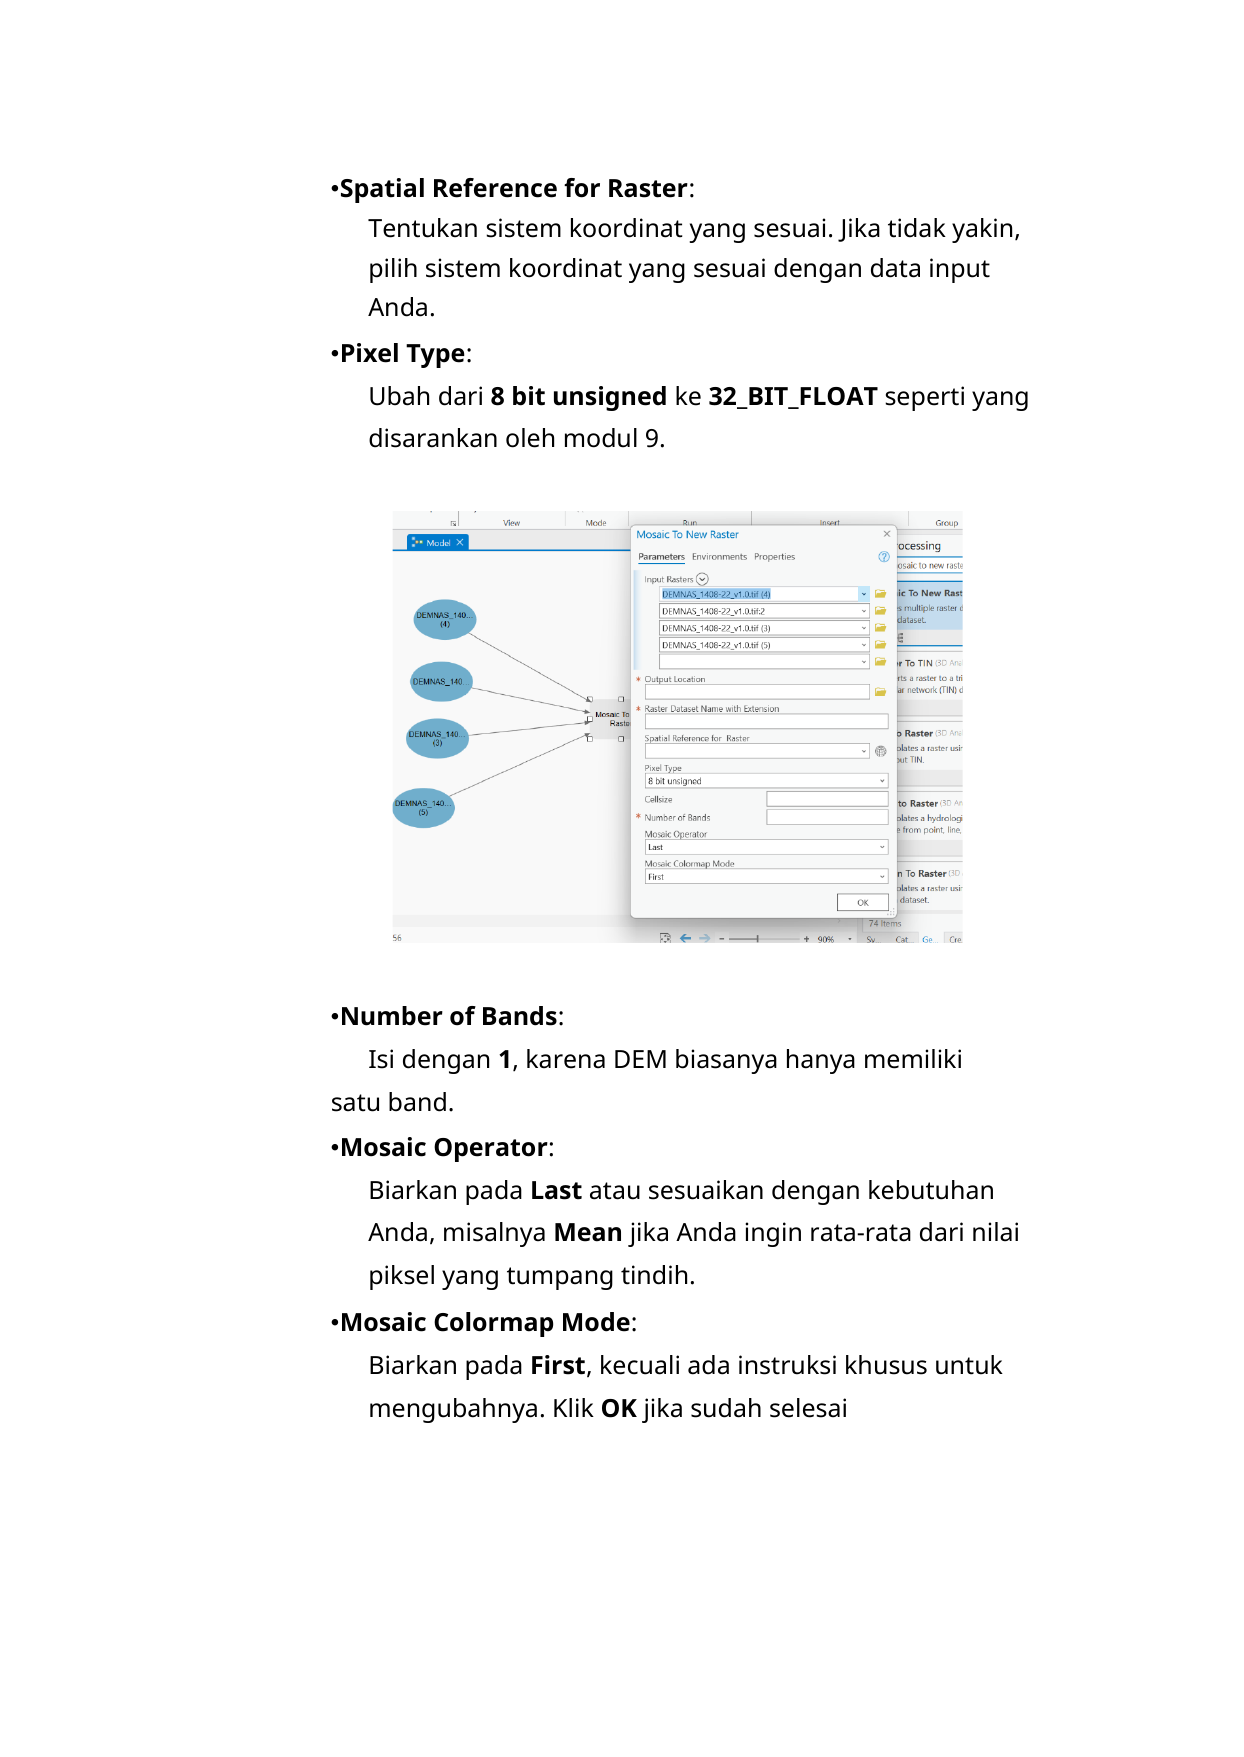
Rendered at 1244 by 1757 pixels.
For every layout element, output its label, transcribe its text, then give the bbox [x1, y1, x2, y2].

text •Mosaic Colormap Mode: Biarkan pada First, kecuali ada instruksi khusus untuk mengubahnya. Klik OK jika sudah selesai [331, 1296, 1034, 1426]
text •Pixel Type: Ubah dari 8 bit unsigned ke 32_BIT_FLOAT seperti yang disarankan oleh modul 9. [331, 329, 1034, 455]
picture [392, 511, 963, 943]
text •Spatial Reference for Raster: Tentukan sistem koordinat yang sesuai. Jika tidak yakin, pilih sistem koordinat yang sesuai dengan data input Anda. [331, 166, 1034, 325]
text •Mosaic Operator: Biarkan pada Last atau sesuaikan dengan kebutuhan Anda, misalnya Mean jika Anda ingin rata-rata dari nilai piksel yang tumpang tindih. [331, 1123, 1034, 1293]
text •Number of Bands: Isi dengan 1, karena DEM biasanya hanya memiliki satu band. [331, 991, 1004, 1120]
